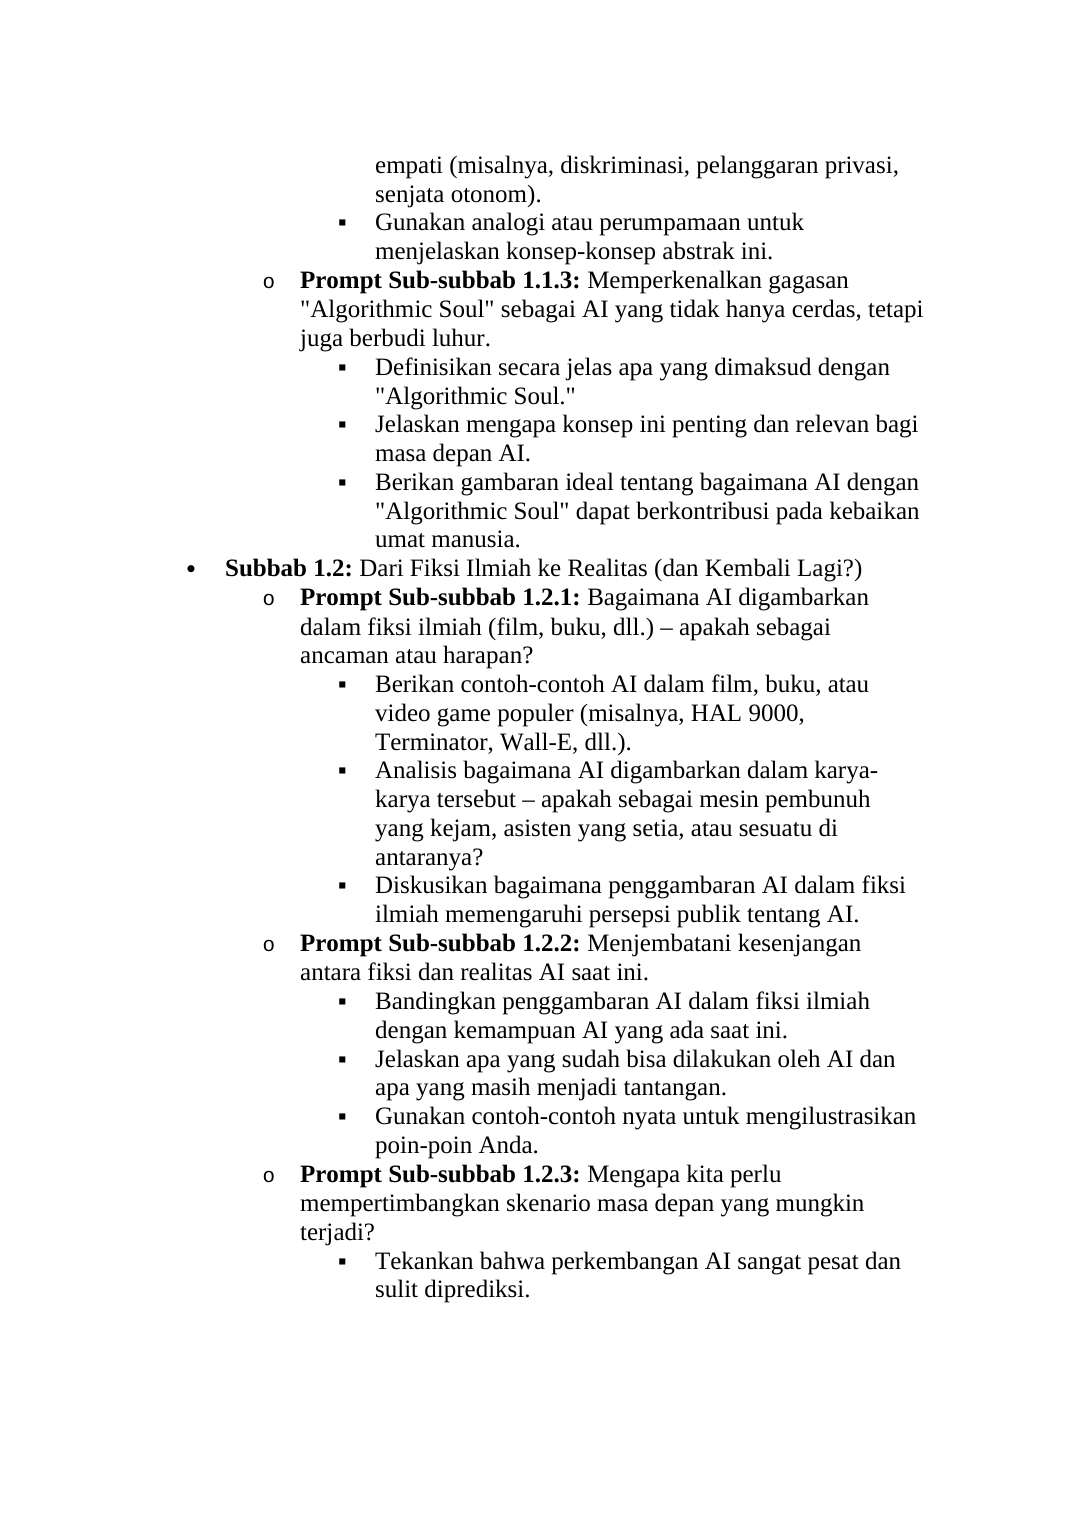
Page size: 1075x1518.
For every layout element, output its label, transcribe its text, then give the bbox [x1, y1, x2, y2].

list Berikan gambaran ideal tentang bagaimana AI dengan "Algorithmic Soul" dapat berkontribusi pada kebaikan umat manusia. [337, 467, 925, 553]
list Prompt Sub-subbab 1.2.1: Bagaimana AI digambarkan dalam fiksi ilmiah (film, buku, dll.) – apakah sebagai ancaman atau harapan? [262, 582, 925, 669]
list Prompt Sub-subbab 1.1.3: Memperkenalkan gagasan "Algorithmic Soul" sebagai AI yang tidak hanya cerdas, tetapi juga berbudi luhur. [262, 265, 925, 352]
list Definisikan secara jelas apa yang dimaksud dengan "Algorithmic Soul." [337, 352, 925, 409]
list Prompt Sub-subbab 1.2.2: Menjembatani kesenjangan antara fiksi dan realitas AI saat ini. [262, 928, 925, 986]
list Analisis bagaimana AI digambarkan dalam karya-karya tersebut – apakah sebagai mesin pembunuh yang kejam, asisten yang setia, atau sesuatu di antaranya? [337, 755, 925, 870]
list Prompt Sub-subbab 1.2.3: Mengapa kita perlu mempertimbangkan skenario masa depan yang mungkin terjadi? [262, 1159, 925, 1246]
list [337, 150, 925, 207]
list Jelaskan mengapa konsep ini penting dan relevan bagi masa depan AI. [337, 409, 925, 467]
list Bandingkan penggambaran AI dalam fiksi ilmiah dengan kemampuan AI yang ada saat ini. [337, 986, 925, 1044]
list Gunakan contoh-contoh nyata untuk mengilustrasikan poin-poin Anda. [337, 1101, 925, 1159]
list Gunakan analogi atau perumpamaan untuk menjelaskan konsep-konsep abstrak ini. [337, 207, 925, 265]
list Jelaskan apa yang sudah bisa dilakukan oleh AI dan apa yang masih menjadi tantangan. [337, 1044, 925, 1101]
list Subbab 1.2: Dari Fiksi Ilmiah ke Realitas (dan Kembali Lagi?) [187, 553, 925, 582]
list Diskusikan bagaimana penggambaran AI dalam fiksi ilmiah memengaruhi persepsi publik tentang AI. [337, 870, 925, 928]
list Tekankan bahwa perkembangan AI sangat pesat dan sulit diprediksi. [337, 1246, 925, 1303]
list Berikan contoh-contoh AI dalam film, buku, atau video game populer (misalnya, HAL 9000, Terminator, Wall-E, dll.). [337, 669, 925, 755]
